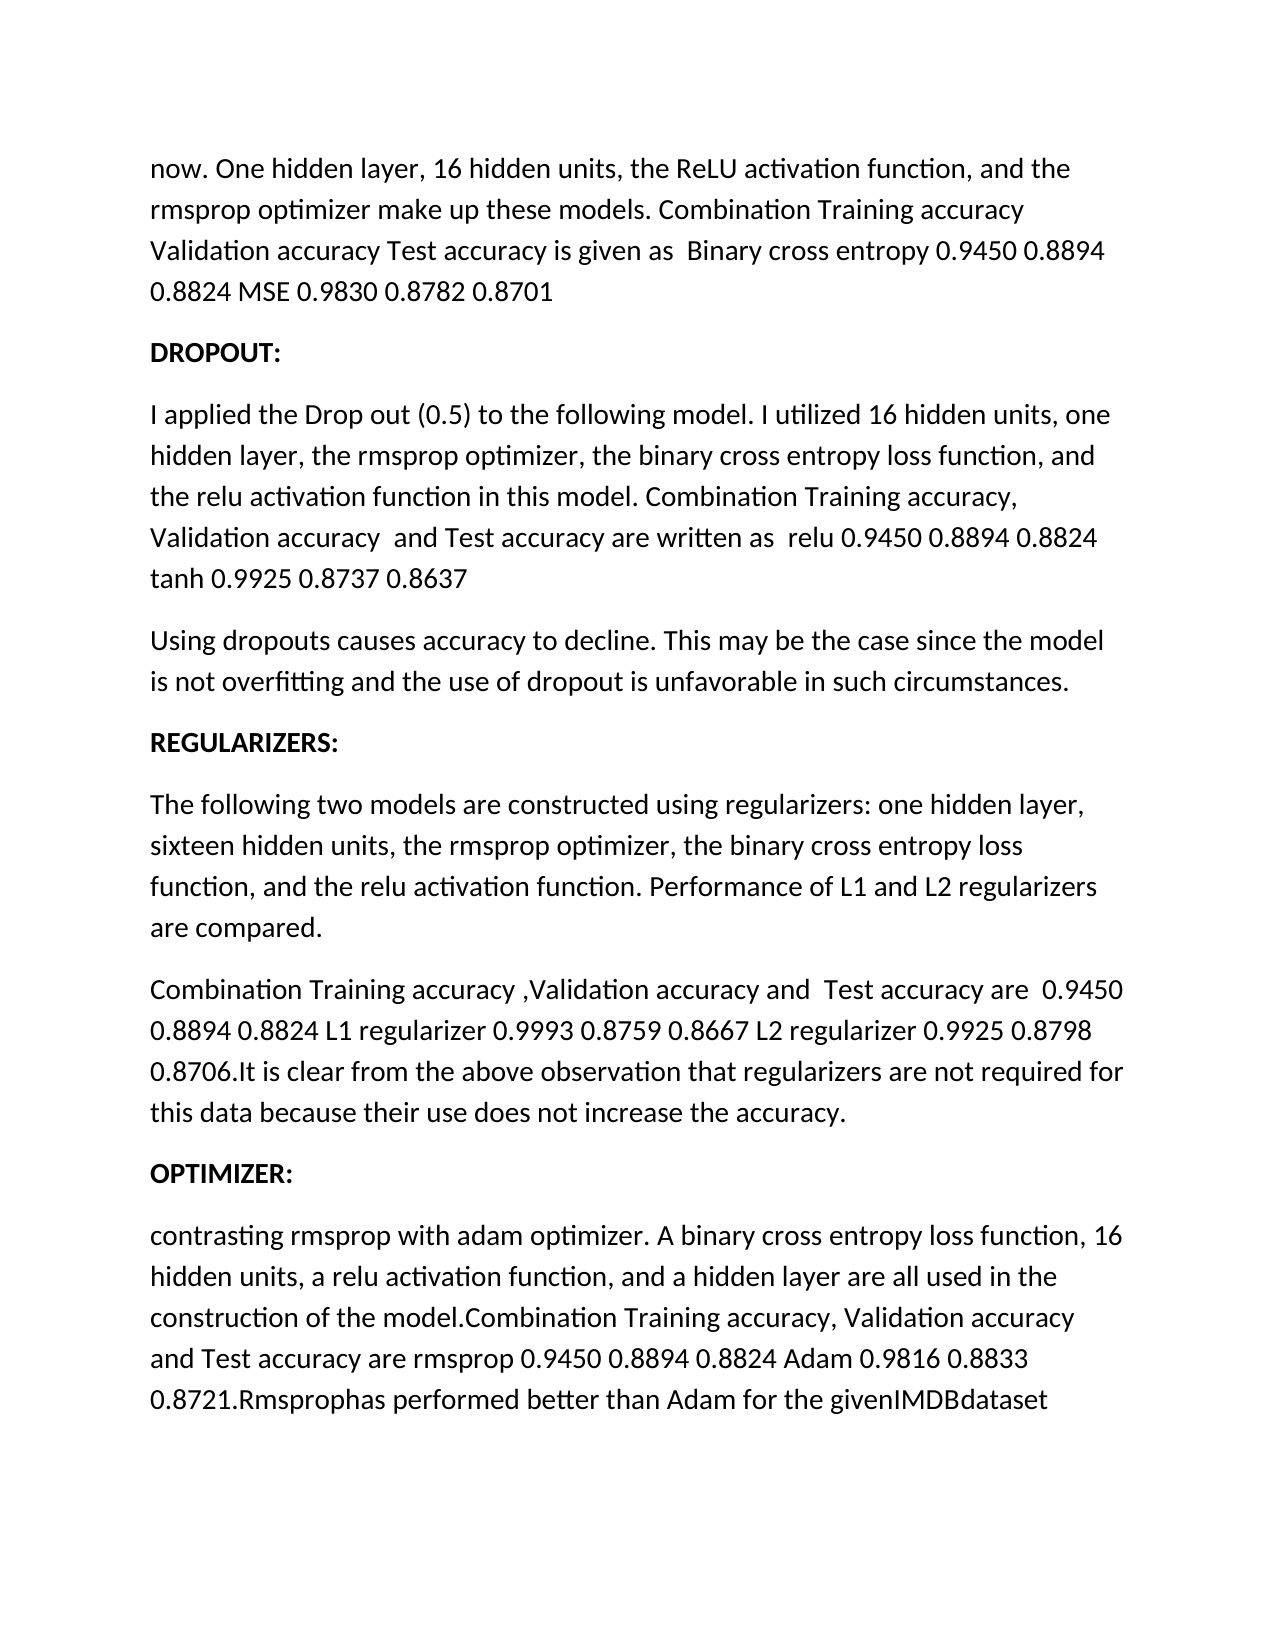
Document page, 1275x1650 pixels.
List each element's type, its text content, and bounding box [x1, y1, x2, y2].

text OPTIMIZER: [150, 1156, 1125, 1191]
text I applied the Drop out (0.5) to the following model. I utilized 16 hidden units, one hidden layer, the rmsprop optimizer, the binary cross entropy loss function, and the relu activation function in this model. Combination Training accuracy, Validation accuracy and Test accuracy are written as relu 0.9450 0.8894 0.8824 tanh 0.9925 0.8737 0.8637 [150, 396, 1125, 596]
text The following two models are constructed using regularizers: one hidden layer, sixteen hidden units, the rmsprop optimizer, the binary cross entropy loss function, and the relu activation function. Performance of L1 and L2 regularizers are compared. [150, 786, 1125, 945]
text REGULARIZERS: [150, 724, 1125, 760]
text Combination Training accuracy ,Validation accuracy and Test accuracy are 0.9450 0.8894 0.8824 L1 regularizer 0.9993 0.8759 0.8667 L2 regularizer 0.9925 0.8798 0.8706.It is clear from the above observation that regularizers are not required for this data because their use does not increase the accuracy. [150, 971, 1125, 1129]
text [150, 150, 1125, 308]
text contrasting rmsprop with adam optimizer. A binary cross entropy loss function, 16 hidden units, a relu activation function, and a hidden layer are all used in the construction of the model.Combination Training accuracy, Validation accuracy and Test accuracy are rmsprop 0.9450 0.8894 0.8824 Adam 0.9816 0.8833 0.8721.Rmsprophas performed better than Adam for the givenIMDBdataset [150, 1217, 1125, 1417]
text Using dropouts causes accuracy to decline. This may be the case since the model is not overfitting and the use of dropout is unfavorable in such circumstances. [150, 622, 1125, 698]
text DROPOUT: [150, 334, 1125, 370]
